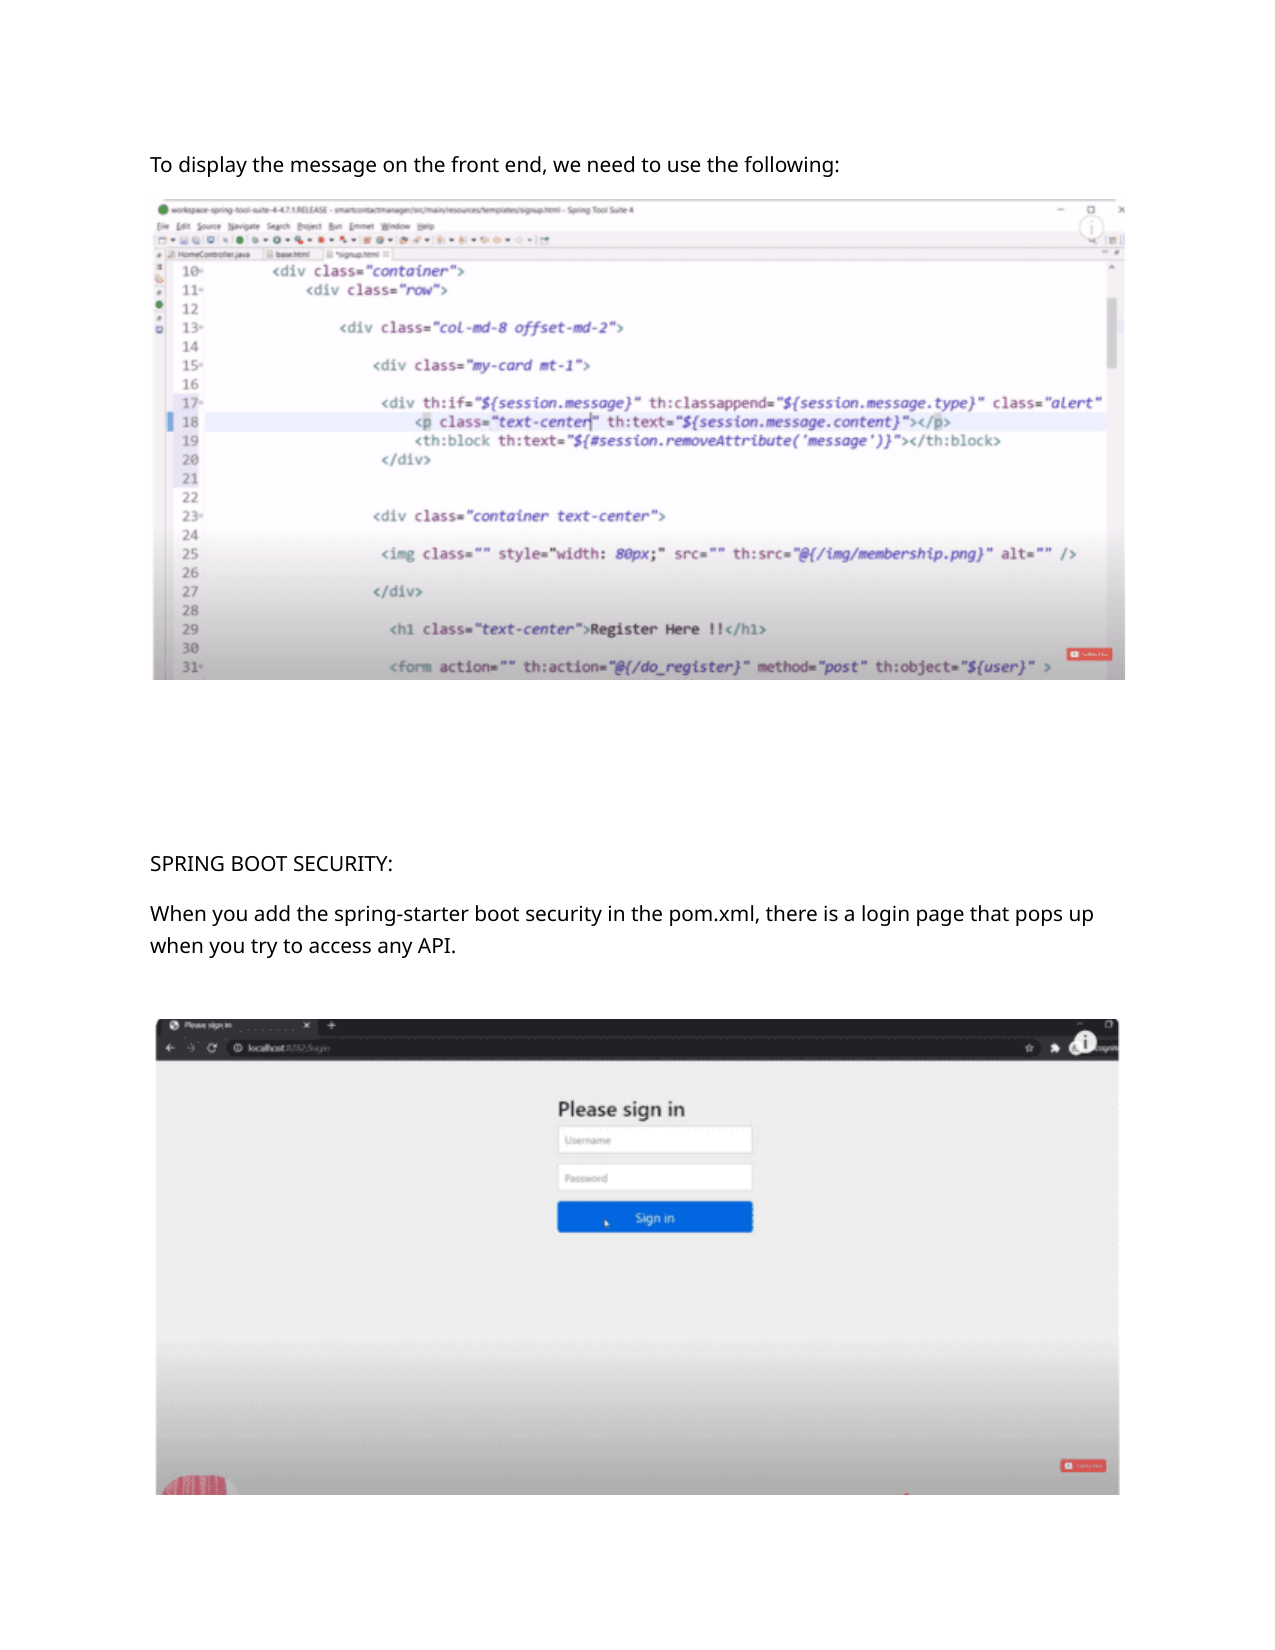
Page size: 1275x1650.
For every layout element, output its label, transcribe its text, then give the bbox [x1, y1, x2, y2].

picture [150, 1019, 1125, 1495]
text To display the message on the front end, we need to use the following: [150, 150, 1125, 178]
text SPRING BOOT SECURITY: [150, 849, 1125, 878]
picture [150, 199, 1125, 680]
text When you add the spring-starter boot security in the pom.xml, there is a login page that pops up when you try to access any API. [150, 899, 1125, 960]
